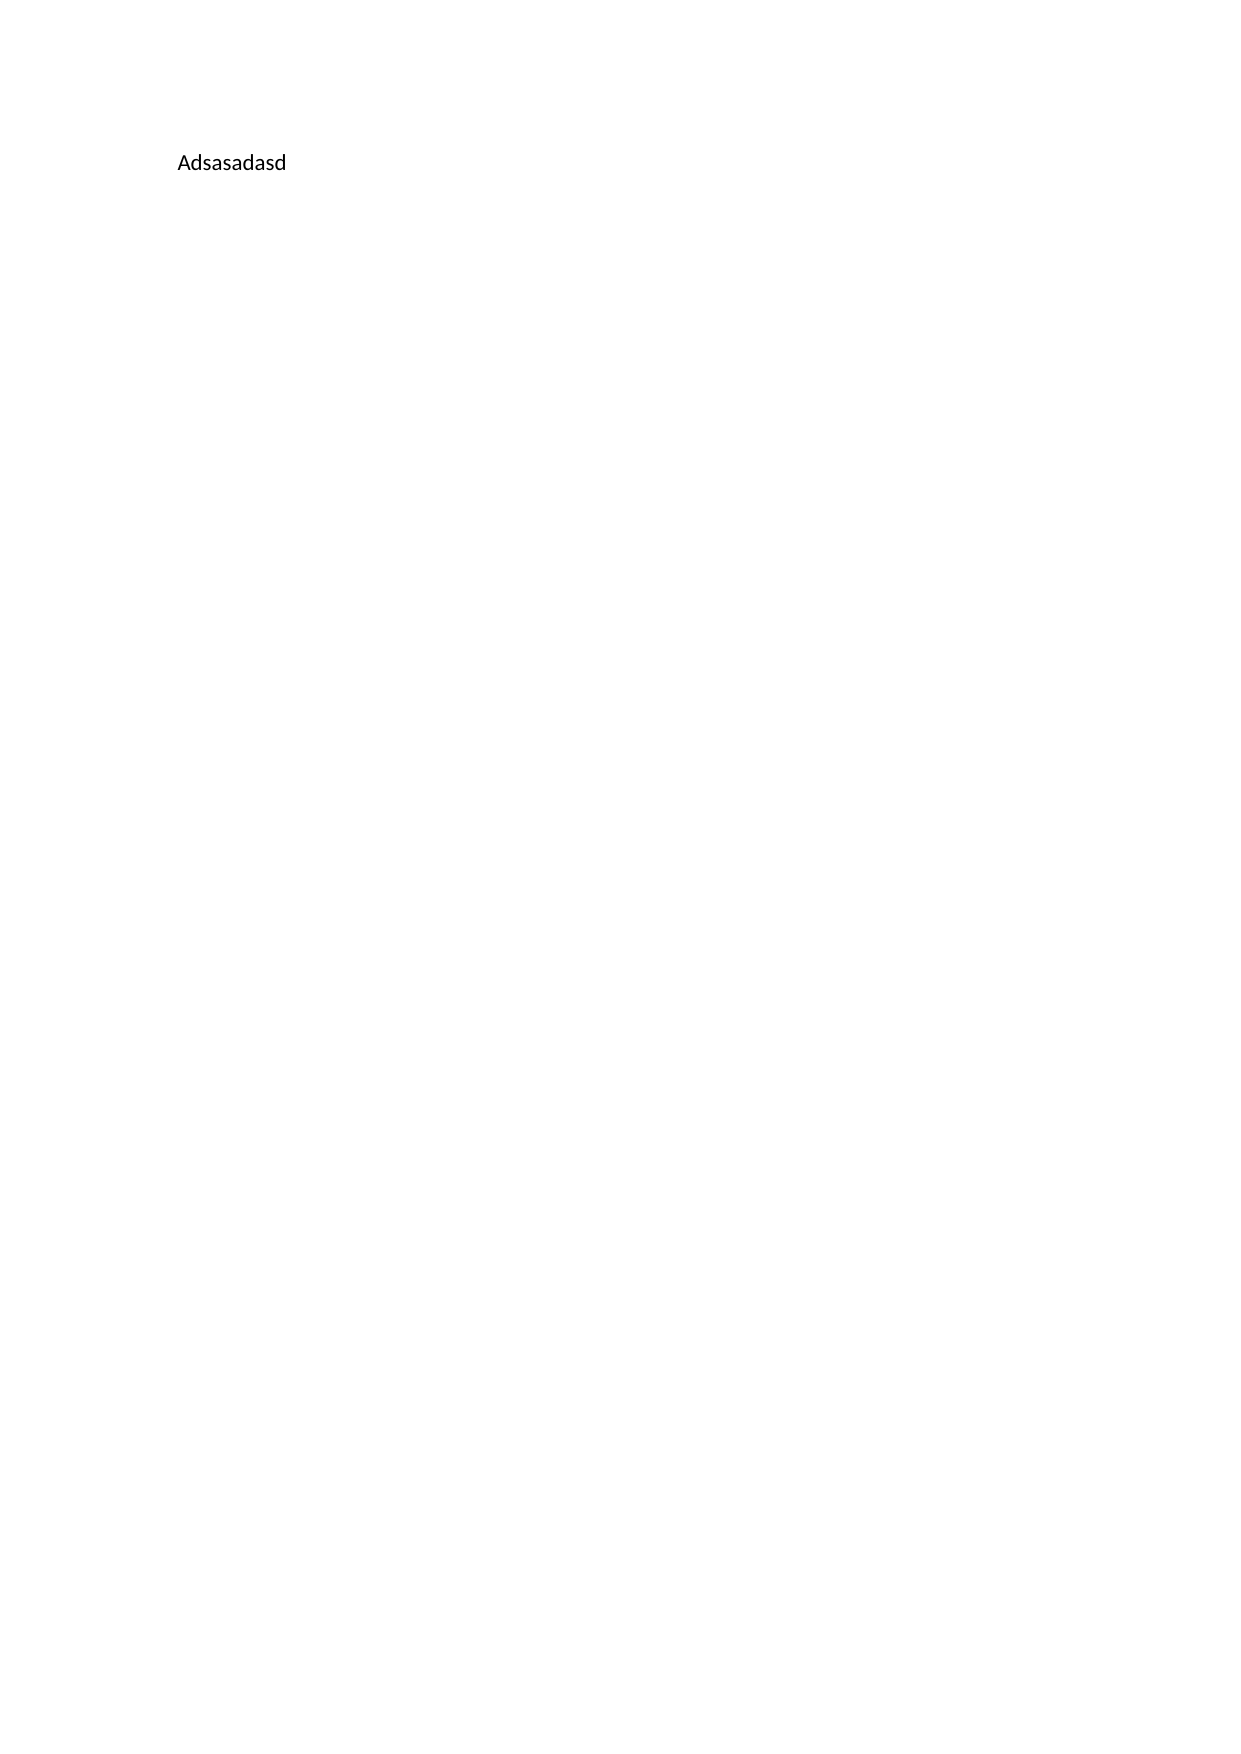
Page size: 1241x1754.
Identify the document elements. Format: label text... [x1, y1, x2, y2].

text Adsasadasd [177, 148, 1063, 176]
